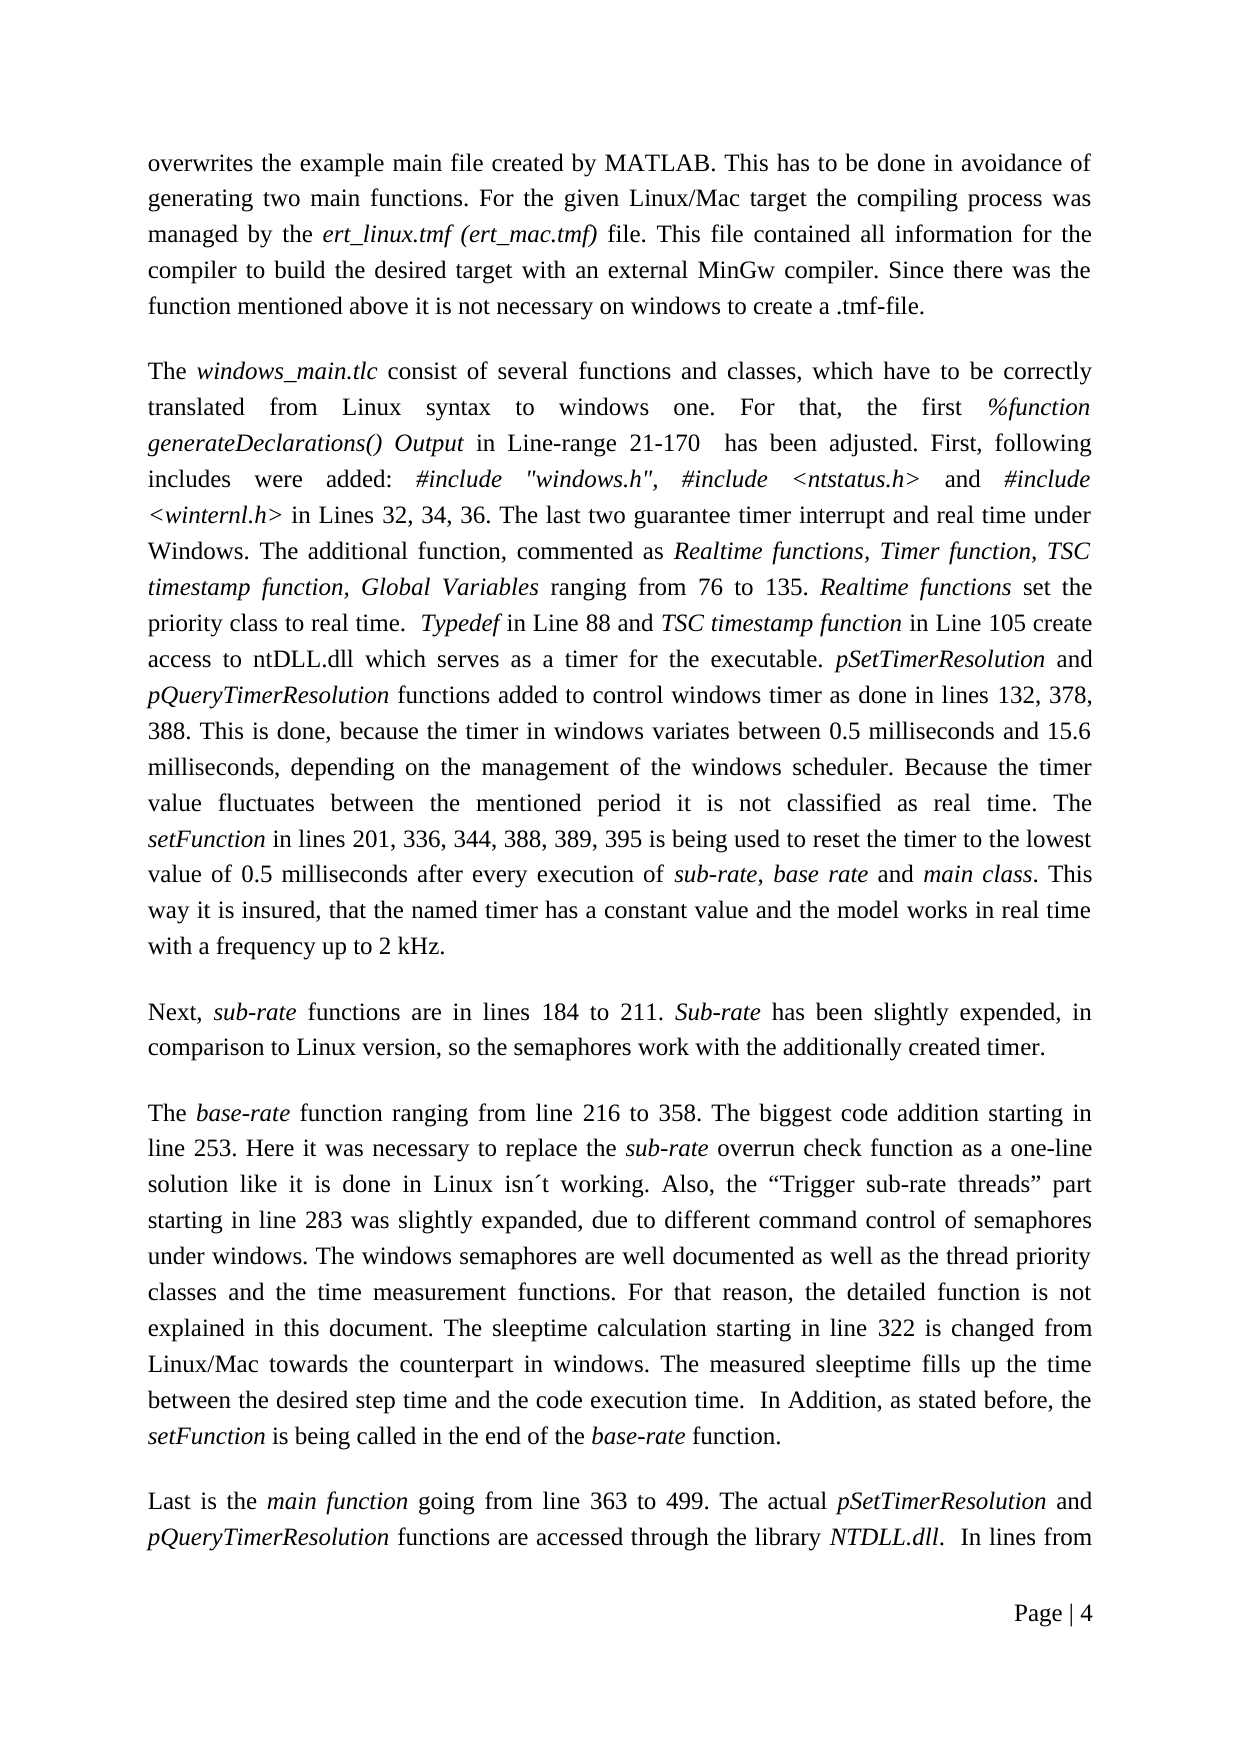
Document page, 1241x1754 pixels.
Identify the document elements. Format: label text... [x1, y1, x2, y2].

text The windows_main.tlc consist of several functions and classes, which have to be correctly translated from Linux syntax to windows one. For that, the first %function generateDeclarations() Output in Line-range 21-170 has been adjusted. First, following includes were added: #include "windows.h", #include <ntstatus.h> and #include <winternl.h> in Lines 32, 34, 36. The last two guarantee timer interrupt and real time under Windows. The additional function, commented as Realtime functions, Timer function, TSC timestamp function, Global Variables ranging from 76 to 135. Realtime functions set the priority class to real time. Typedef in Line 88 and TSC timestamp function in Line 105 create access to ntDLL.dll which serves as a timer for the executable. pSetTimerResolution and pQueryTimerResolution functions added to control windows timer as done in lines 132, 378, 388. This is done, because the timer in windows variates between 0.5 milliseconds and 15.6 milliseconds, depending on the management of the windows scheduler. Because the timer value fluctuates between the mentioned period it is not classified as real time. The setFunction in lines 201, 336, 344, 388, 389, 395 is being used to reset the timer to the lowest value of 0.5 milliseconds after every execution of sub-rate, base rate and main class. This way it is insured, that the named timer has a constant value and the model works in real time with a frequency up to 2 kHz. [148, 356, 1093, 960]
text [148, 148, 1093, 320]
text The base-rate function ranging from line 216 to 358. The biggest code addition starting in line 253. Here it was necessary to replace the sub-rate overrun check function as a one-line solution like it is done in Linux isn´t working. Also, the “Trigger sub-rate threads” part starting in line 283 was slightly expanded, due to different command control of semaphores under windows. The windows semaphores are well documented as well as the thread priority classes and the time measurement functions. For that reason, the detailed function is not explained in this document. The sleeptime calculation starting in line 322 is changed from Linux/Mac towards the counterpart in windows. The measured sleeptime fills up the time between the desired step time and the code execution time. In Addition, as stated before, the setFunction is being called in the end of the base-rate function. [148, 1098, 1093, 1450]
text Next, sub-rate functions are in lines 184 to 211. Sub-rate has been slightly expended, in comparison to Linux version, so the semaphores work with the additionally created timer. [148, 997, 1093, 1061]
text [148, 1486, 1093, 1551]
